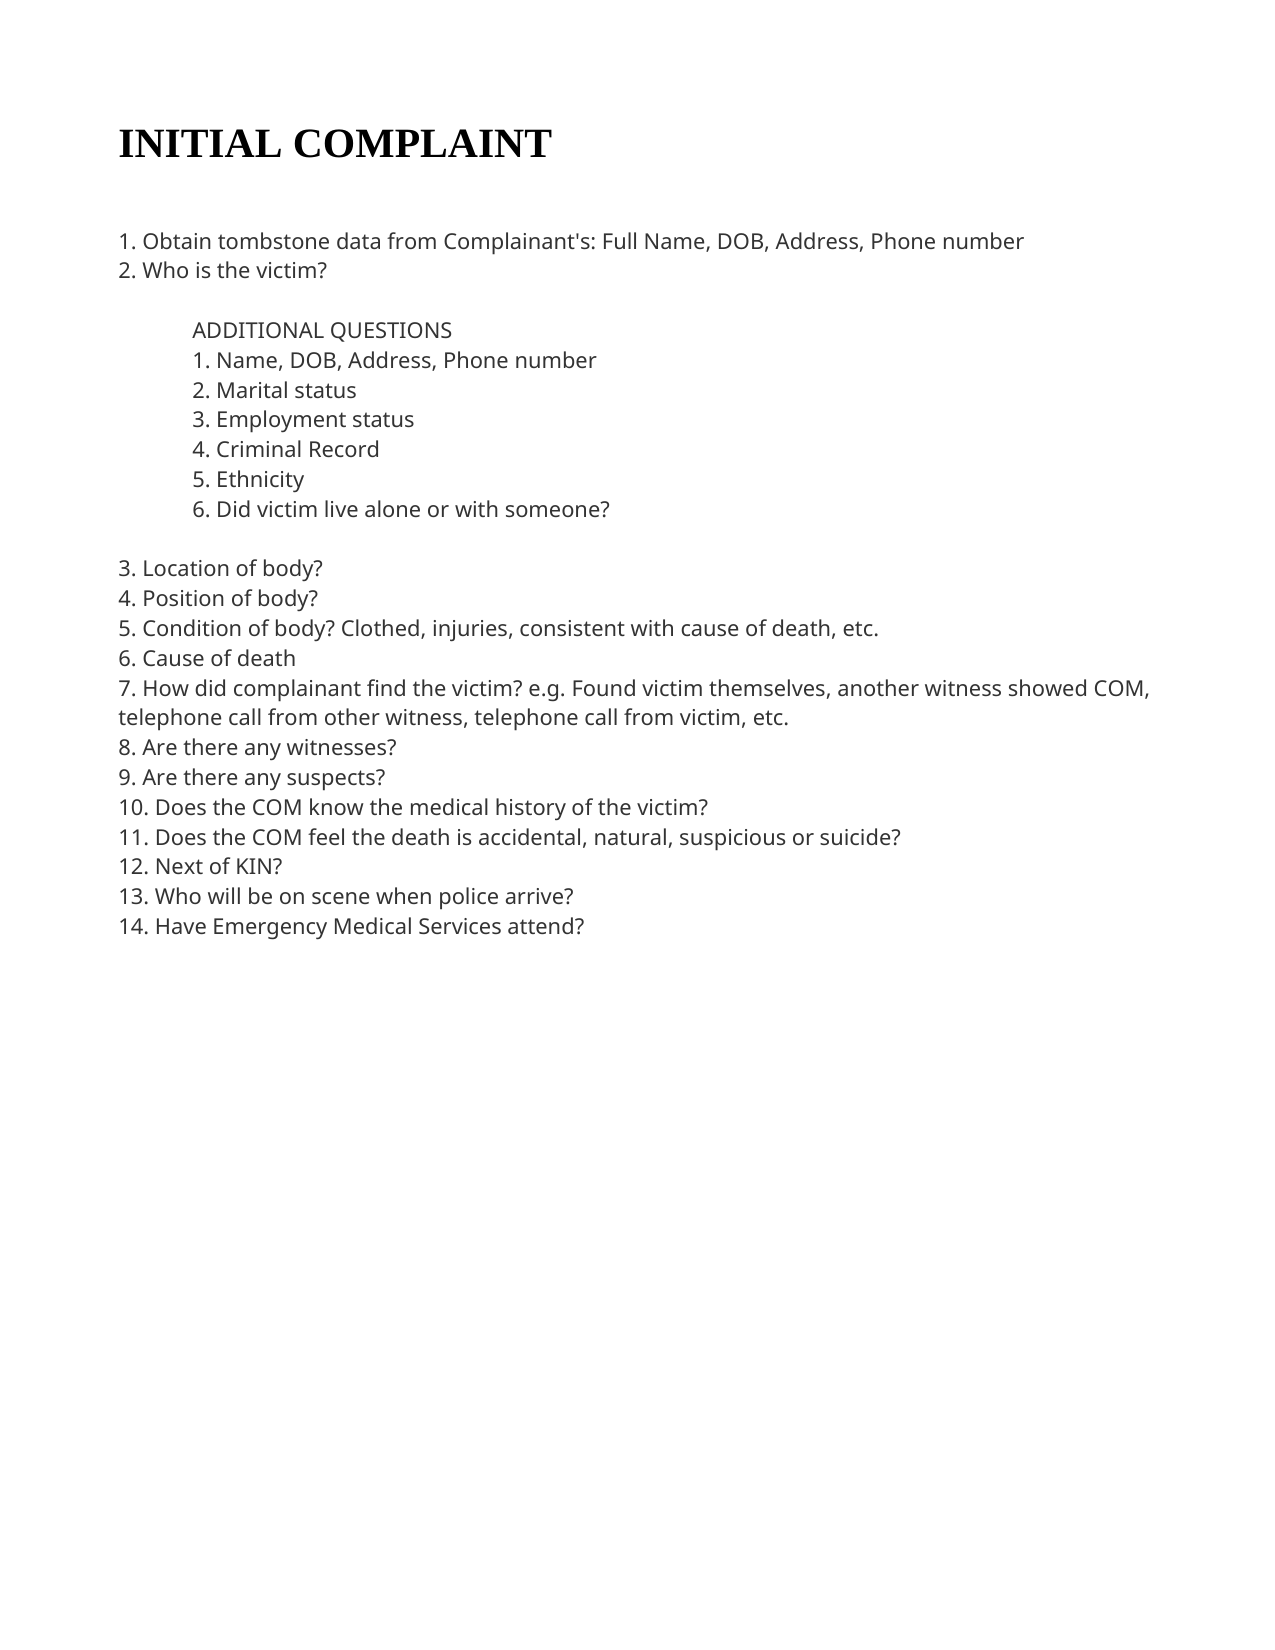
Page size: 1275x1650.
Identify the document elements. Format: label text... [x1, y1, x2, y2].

text 1. Obtain tombstone data from Complainant's: Full Name, DOB, Address, Phone number [118, 226, 1157, 255]
text 12. Next of KIN? [118, 851, 1157, 881]
text 6. Did victim live alone or with someone? [118, 494, 1157, 523]
text 5. Ethnicity [118, 464, 1157, 494]
text 11. Does the COM feel the death is accidental, natural, suspicious or suicide? [118, 821, 1157, 851]
text 13. Who will be on scene when police arrive? [118, 881, 1157, 911]
text 2. Who is the victim? [118, 255, 1157, 285]
text 14. Have Emergency Medical Services attend? [118, 911, 1157, 1027]
text ADDITIONAL QUESTIONS [118, 315, 1157, 345]
text 6. Cause of death [118, 643, 1157, 672]
text 4. Position of body? [118, 583, 1157, 613]
text 5. Condition of body? Clothed, injuries, consistent with cause of death, etc. [118, 613, 1157, 643]
text 3. Employment status [118, 404, 1157, 434]
text 4. Criminal Record [118, 434, 1157, 464]
text 2. Marital status [118, 374, 1157, 404]
text INITIAL COMPLAINT [118, 118, 1157, 166]
text 9. Are there any suspects? [118, 762, 1157, 792]
text 1. Name, DOB, Address, Phone number [118, 345, 1157, 374]
text 3. Location of body? [118, 553, 1157, 583]
text 8. Are there any witnesses? [118, 732, 1157, 762]
text 7. How did complainant find the victim? e.g. Found victim themselves, another witness showed COM, telephone call from other witness, telephone call from victim, etc. [118, 672, 1157, 732]
text 10. Does the COM know the medical history of the victim? [118, 792, 1157, 821]
